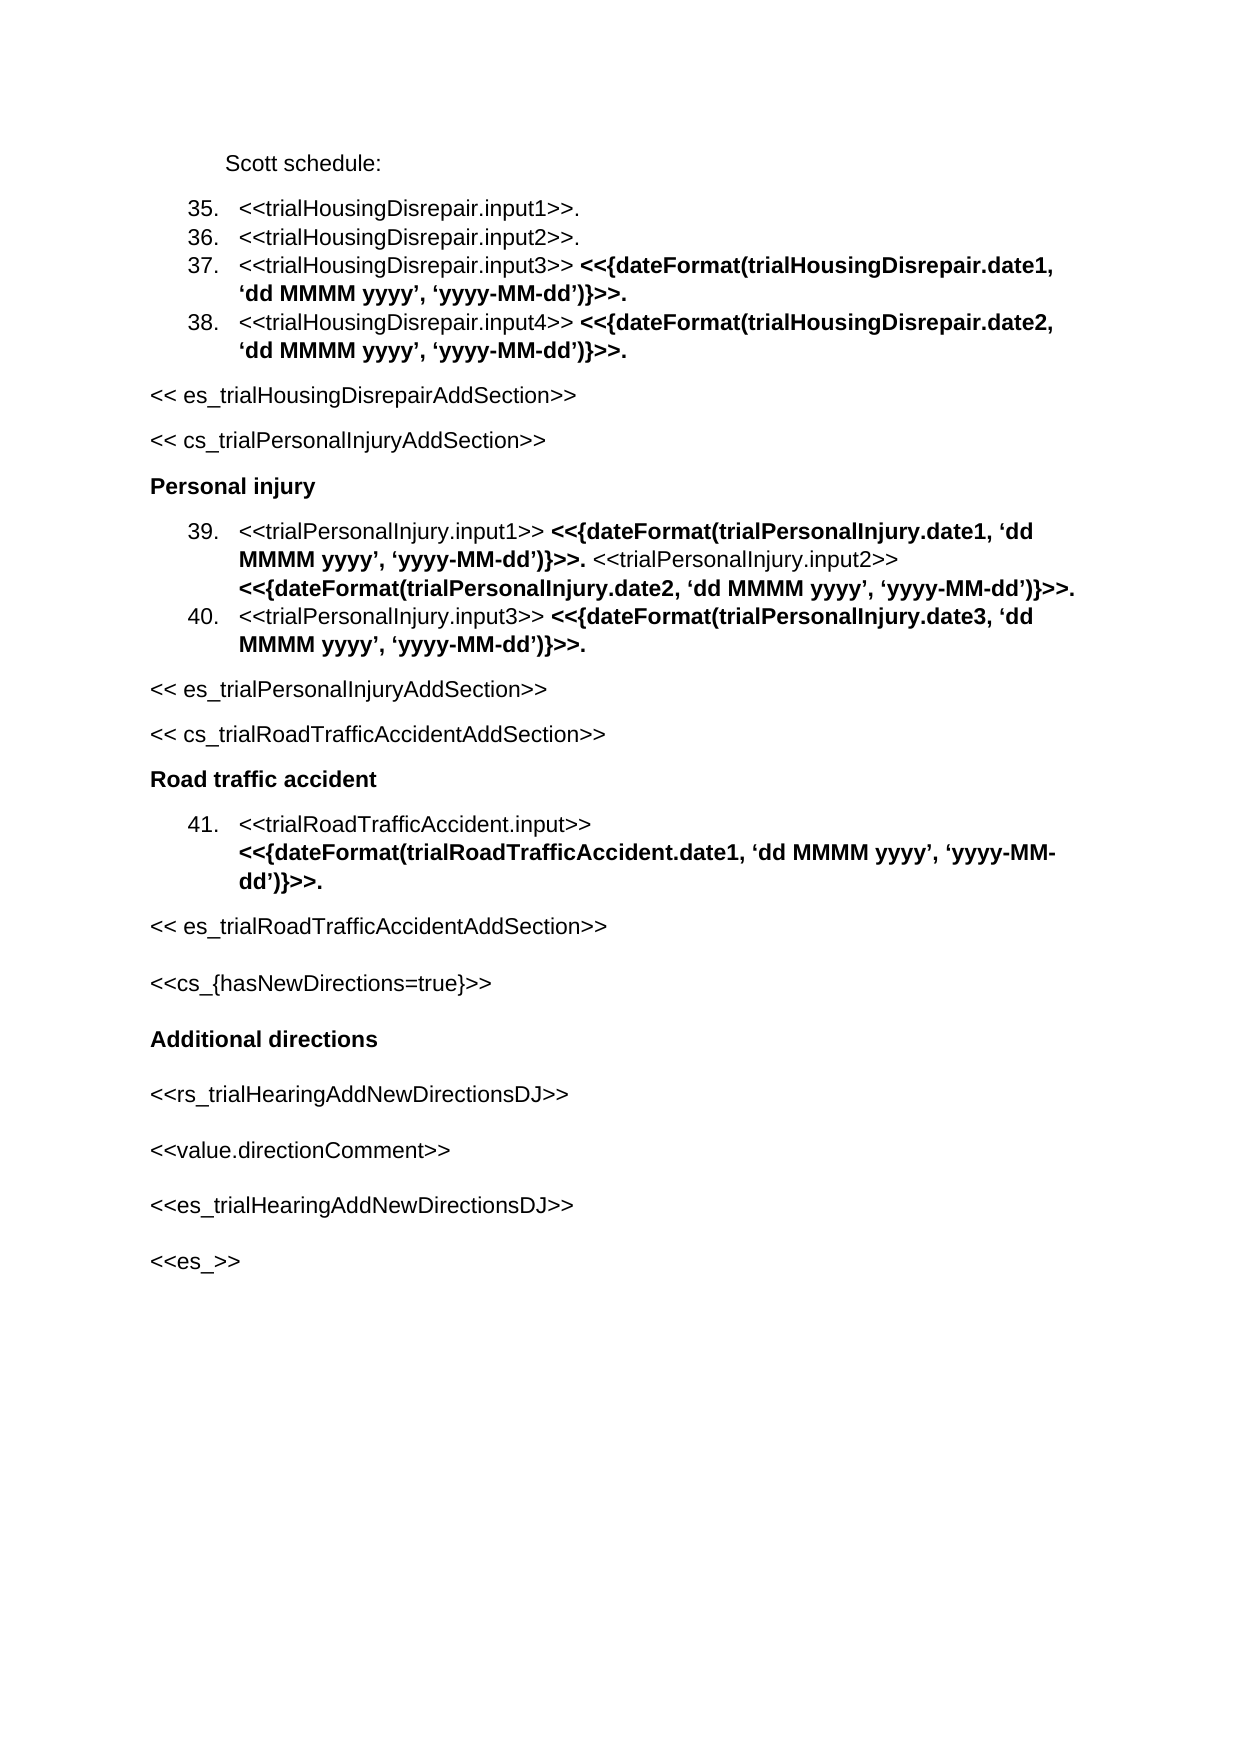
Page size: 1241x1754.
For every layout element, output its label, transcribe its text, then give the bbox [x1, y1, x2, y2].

list <<trialPersonalInjury.input3>> <<{dateFormat(trialPersonalInjury.date3, ‘dd MMMM yyyy’, ‘yyyy-MM-dd’)}>>. [187, 603, 1090, 657]
list <<trialPersonalInjury.input1>> <<{dateFormat(trialPersonalInjury.date1, ‘dd MMMM yyyy’, ‘yyyy-MM-dd’)}>>. <<trialPersonalInjury.input2>> <<{dateFormat(trialPersonalInjury.date2, ‘dd MMMM yyyy’, ‘yyyy-MM-dd’)}>>. [187, 518, 1090, 601]
text Scott schedule: [150, 150, 1090, 176]
text Personal injury [150, 473, 1090, 499]
text << cs_trialRoadTrafficAccidentAddSection>> [150, 721, 1090, 747]
text << cs_trialPersonalInjuryAddSection>> [150, 427, 1090, 454]
text <<cs_{hasNewDirections=true}>> [150, 970, 1090, 997]
text << es_trialPersonalInjuryAddSection>> [150, 676, 1090, 702]
text Additional directions [150, 1026, 1090, 1052]
text << es_trialHousingDisrepairAddSection>> [150, 382, 1090, 409]
text <<es_>> [150, 1248, 1090, 1274]
list <<trialHousingDisrepair.input4>> <<{dateFormat(trialHousingDisrepair.date2, ‘dd MMMM yyyy’, ‘yyyy-MM-dd’)}>>. [187, 309, 1090, 364]
text <<value.directionComment>> [150, 1137, 1090, 1163]
text <<rs_trialHearingAddNewDirectionsDJ>> [150, 1081, 1090, 1108]
text <<es_trialHearingAddNewDirectionsDJ>> [150, 1192, 1090, 1219]
list <<trialHousingDisrepair.input1>>. [187, 195, 1090, 221]
text Road traffic accident [150, 766, 1090, 792]
list <<trialHousingDisrepair.input2>>. [187, 223, 1090, 250]
list <<trialHousingDisrepair.input3>> <<{dateFormat(trialHousingDisrepair.date1, ‘dd MMMM yyyy’, ‘yyyy-MM-dd’)}>>. [187, 252, 1090, 307]
list <<trialRoadTrafficAccident.input>> <<{dateFormat(trialRoadTrafficAccident.date1, ‘dd MMMM yyyy’, ‘yyyy-MM-dd’)}>>. [187, 811, 1090, 894]
text << es_trialRoadTrafficAccidentAddSection>> [150, 913, 1090, 939]
